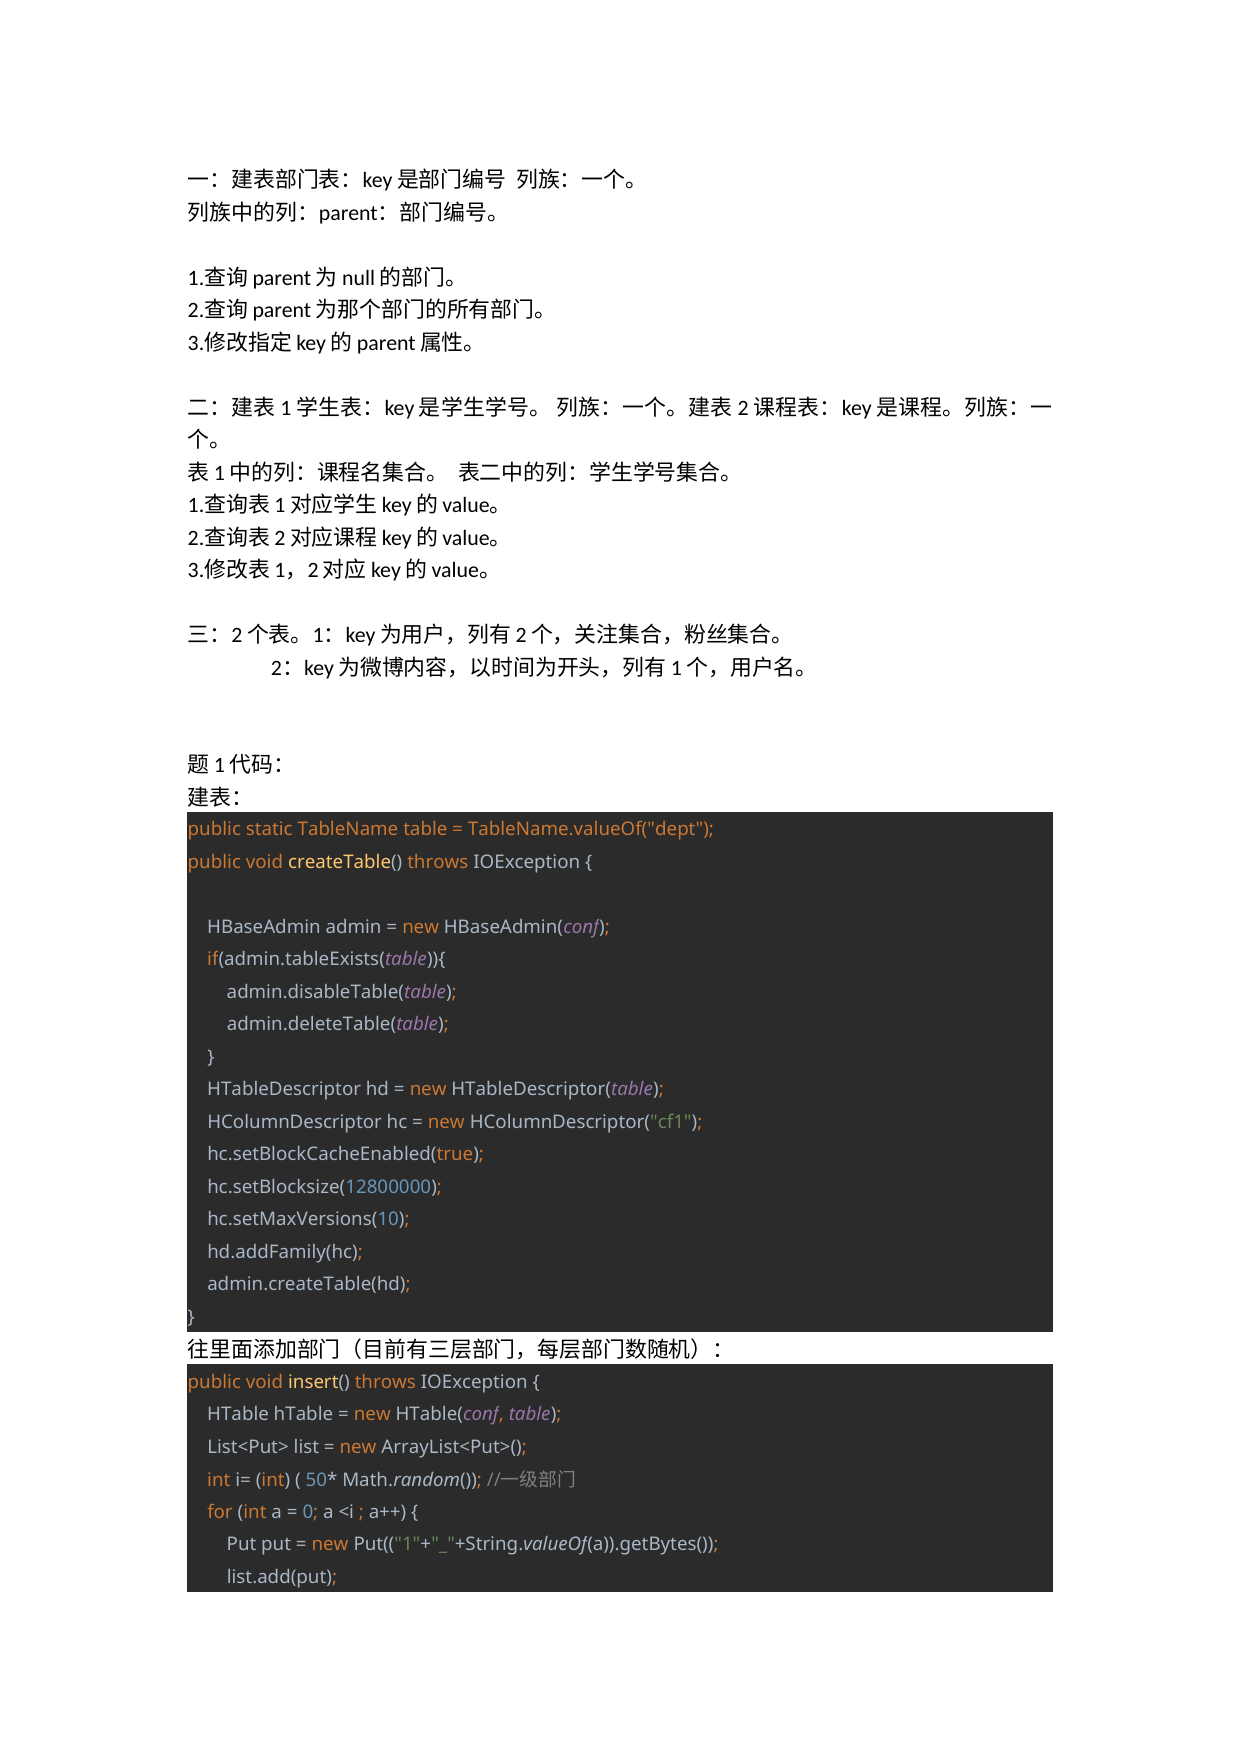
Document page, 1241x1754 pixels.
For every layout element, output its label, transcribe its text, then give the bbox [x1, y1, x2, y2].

text public void createTable() throws IOException { [187, 844, 1053, 877]
text HBaseAdmin admin = new HBaseAdmin(conf); if(admin.tableExists(table)){ admin.disableTable(table); admin.deleteTable(table); } HTableDescriptor hd = new HTableDescriptor(table); HColumnDescriptor hc = new HColumnDescriptor("cf1"); hc.setBlockCacheEnabled(true); hc.setBlocksize(12800000); hc.setMaxVersions(10); hd.addFamily(hc); admin.createTable(hd); } [187, 877, 1053, 1332]
text 表1中的列：课程名集合。 表二中的列：学生学号集合。 [187, 454, 1053, 487]
list 三：2个表。1：key为用户，列有2个，关注集合，粉丝集合。 [187, 617, 1053, 649]
text 往里面添加部门（目前有三层部门，每层部门数随机）： [187, 1332, 1053, 1364]
list 查询表2对应课程key的value。 [187, 519, 1053, 552]
text 一：建表部门表：key是部门编号 列族：一个。 [187, 162, 1053, 194]
text 列族中的列：parent：部门编号。 [187, 194, 1053, 227]
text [187, 1364, 1053, 1592]
list 修改表1，2对应key的value。 [187, 552, 1053, 584]
text 题1代码： [187, 747, 1053, 779]
text 2.查询parent为那个部门的所有部门。 [187, 292, 1053, 324]
text public static TableName table = TableName.valueOf("dept"); [187, 812, 1053, 844]
text 3.修改指定key的parent属性。 [187, 324, 1053, 357]
text 二：建表1学生表：key是学生学号。 列族：一个。建表2课程表：key是课程。列族：一个。 [187, 389, 1053, 454]
text 1.查询parent为null的部门。 [187, 259, 1053, 292]
text 建表： [187, 779, 1053, 812]
list 查询表1对应学生key的value。 [187, 487, 1053, 519]
list 2：key为微博内容，以时间为开头，列有1个，用户名。 [187, 649, 1053, 682]
